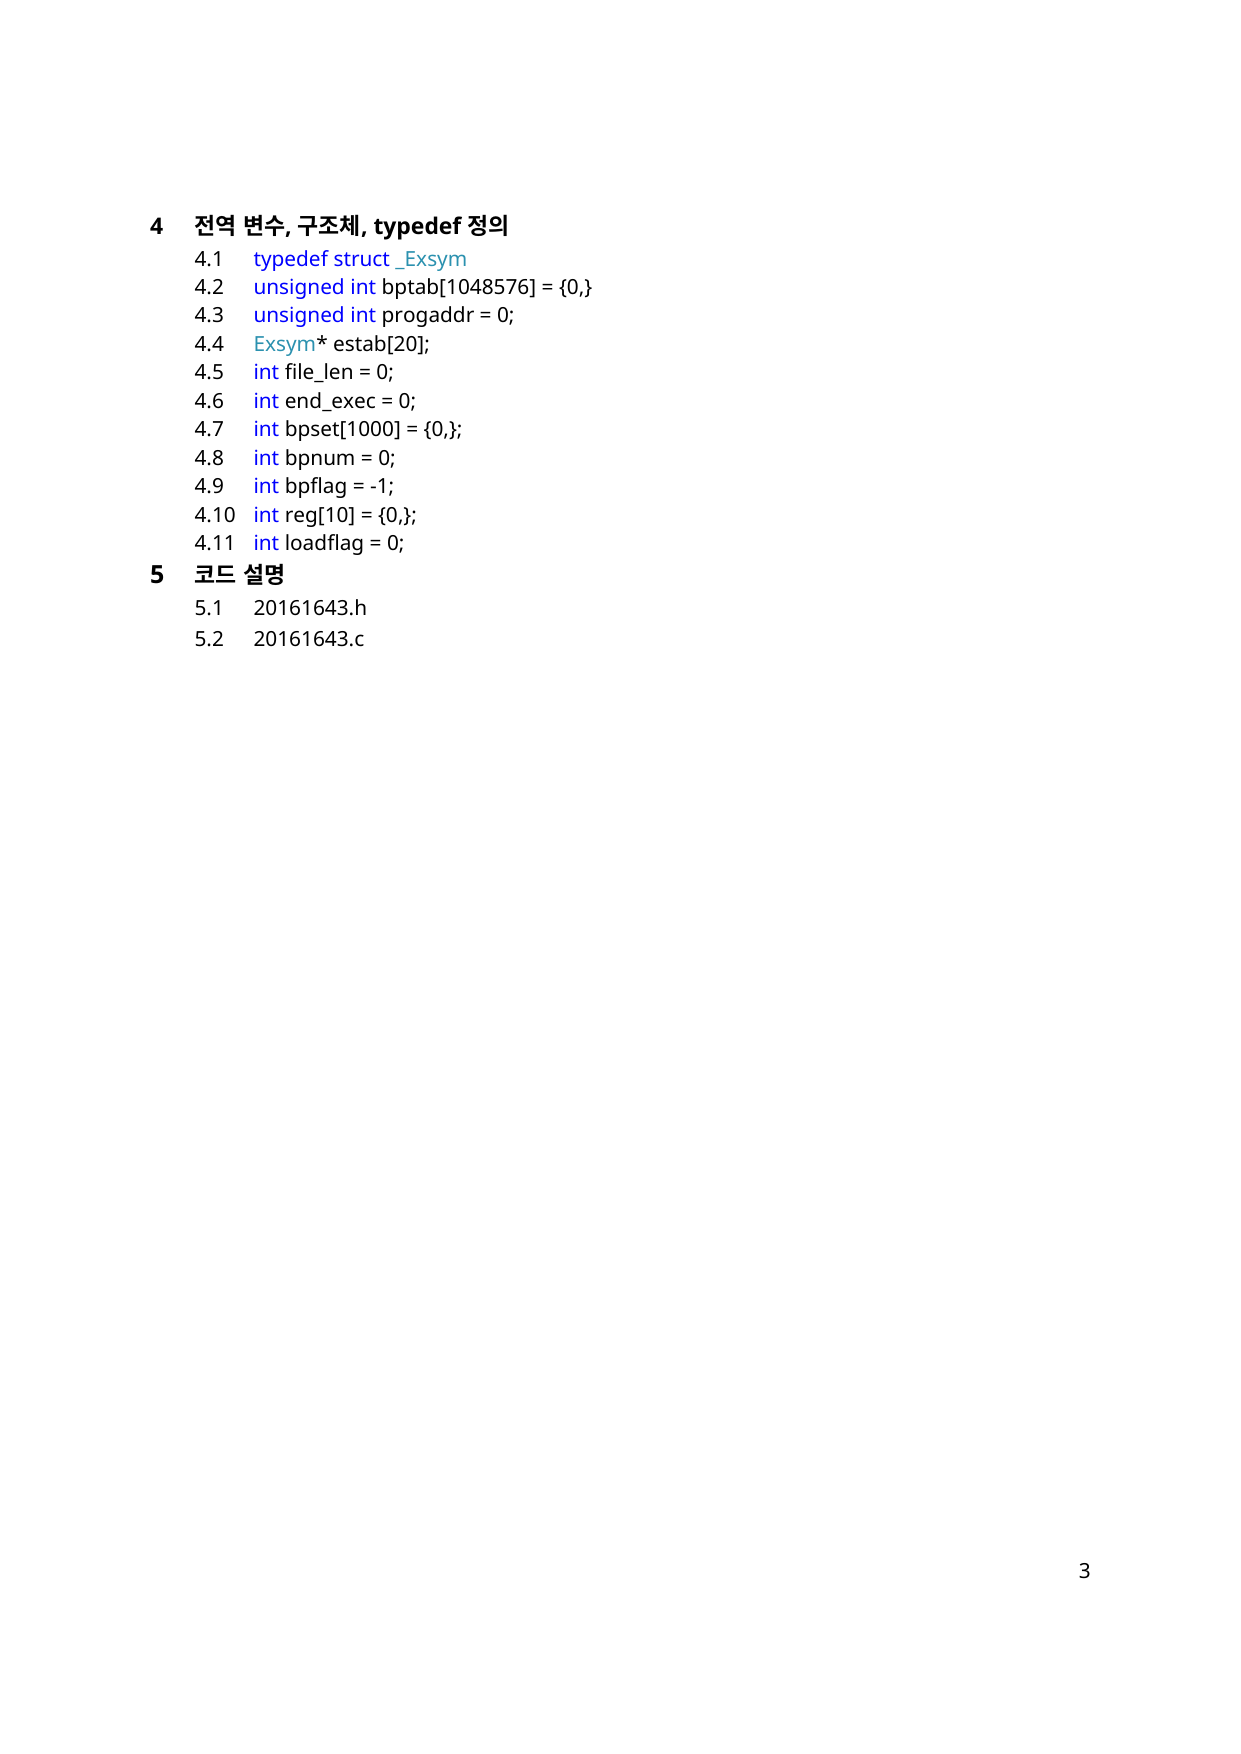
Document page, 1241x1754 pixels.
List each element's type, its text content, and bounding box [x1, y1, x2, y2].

list typedef struct _Exsym [194, 244, 1090, 272]
list 20161643.c [194, 624, 1090, 652]
list int reg[10] = {0,}; [194, 500, 1090, 528]
list int file_len = 0; [194, 357, 1090, 386]
list unsigned int progaddr = 0; [194, 301, 1090, 329]
list int bpset[1000] = {0,}; [194, 414, 1090, 443]
list int bpflag = -1; [194, 471, 1090, 500]
list int end_exec = 0; [194, 386, 1090, 414]
list 코드 설명 [150, 557, 1090, 591]
list 20161643.h [194, 593, 1090, 622]
list int loadflag = 0; [194, 528, 1090, 557]
list Exsym* estab[20]; [194, 329, 1090, 357]
list 전역 변수, 구조체, typedef 정의 [150, 208, 1090, 241]
list int bpnum = 0; [194, 443, 1090, 471]
list unsigned int bptab[1048576] = {0,} [194, 272, 1090, 301]
